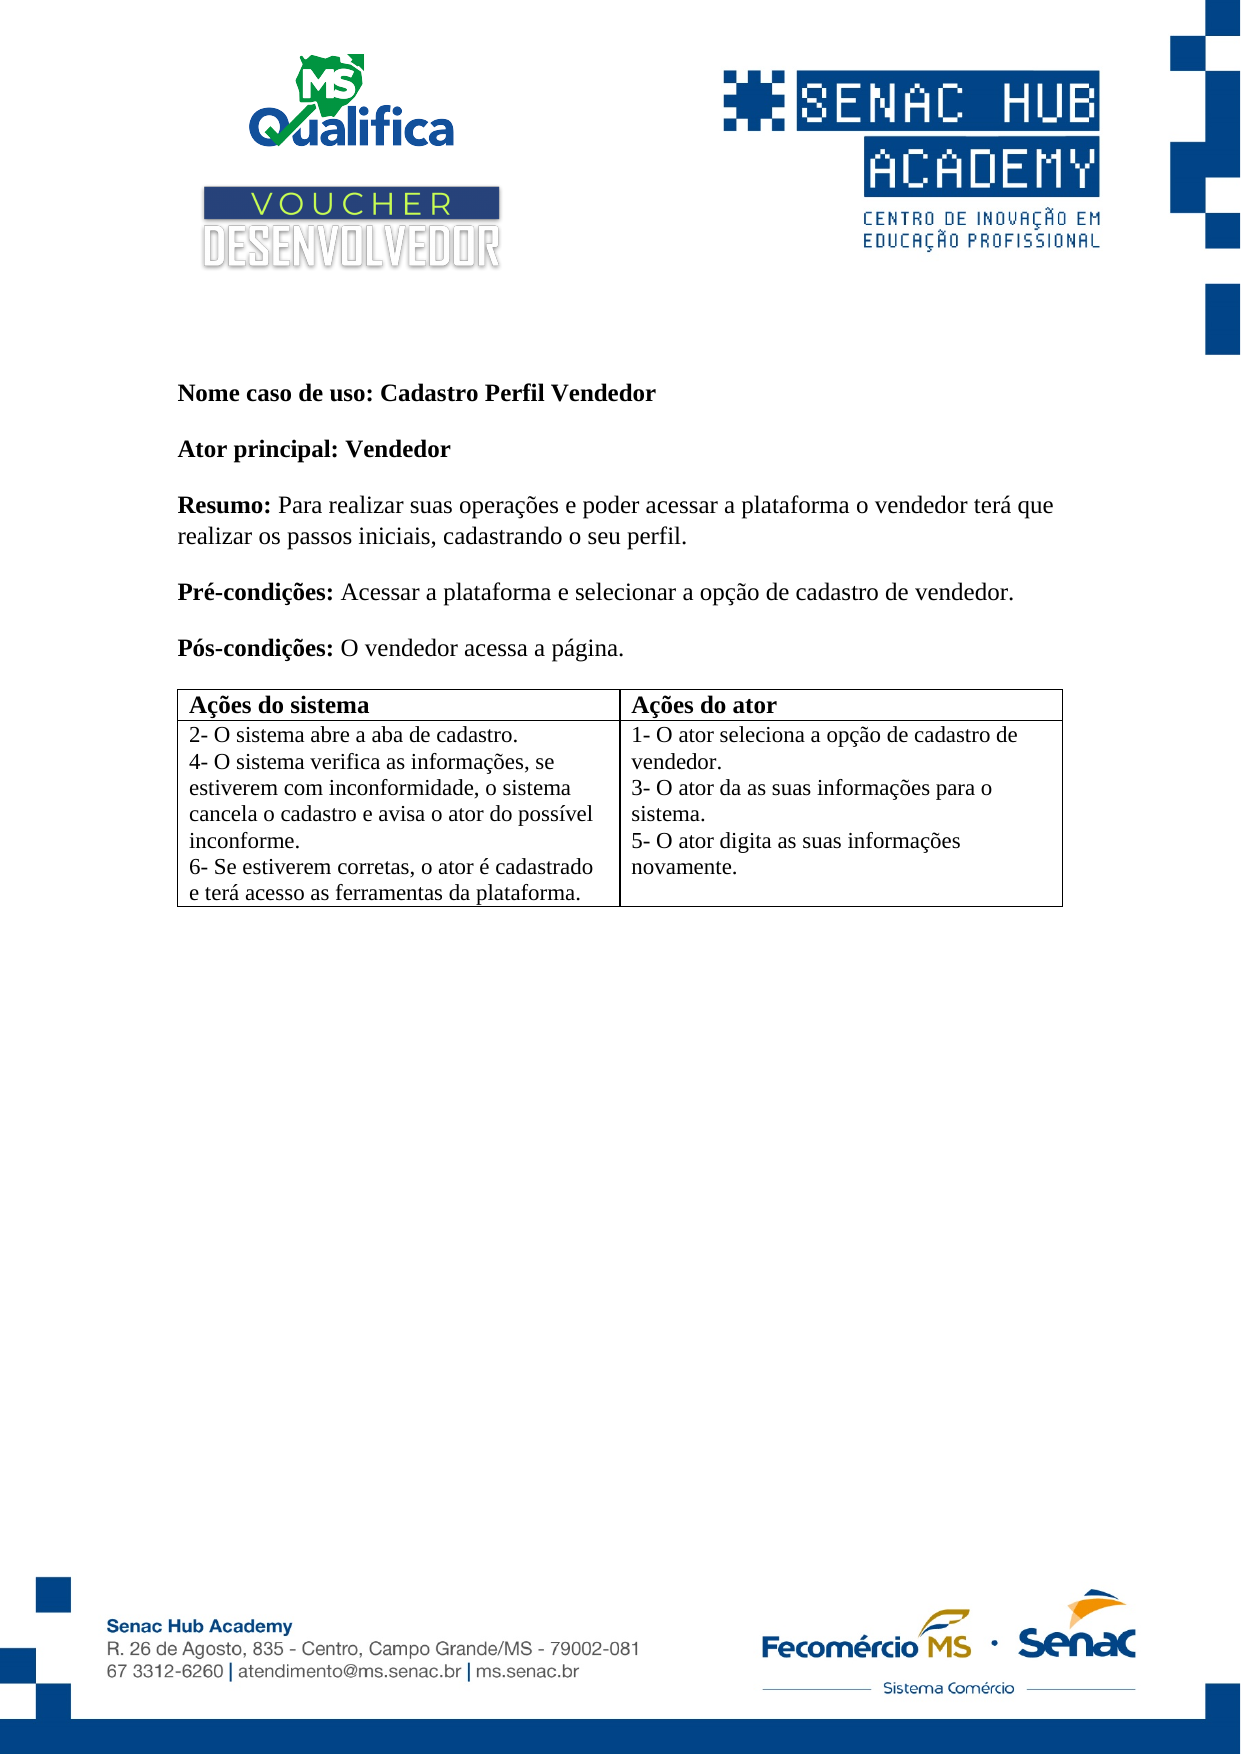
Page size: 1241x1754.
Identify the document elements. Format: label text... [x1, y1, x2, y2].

table_cell 2- O sistema abre a aba de cadastro. 4- O sistema verifica as informações, se estiverem com inconformidade, o sistema cancela o cadastro e avisa o ator do possível inconforme. 6- Se estiverem corretas, o ator é cadastrado e terá acesso as ferramentas da plataforma. [178, 721, 619, 906]
picture [0, 0, 1241, 1754]
text Pré-condições: Acessar a plataforma e selecionar a opção de cadastro de vendedor. [177, 577, 1063, 606]
table_cell 1- O ator seleciona a opção de cadastro de vendedor. 3- O ator da as suas informações para o sistema. 5- O ator digita as suas informações novamente. [621, 721, 1062, 906]
text Ator principal: Vendedor [177, 434, 1063, 463]
text Nome caso de uso: Cadastro Perfil Vendedor [177, 378, 1063, 407]
table_header Ações do sistema [178, 690, 619, 720]
table_header Ações do ator [621, 690, 1062, 720]
text Pós-condições: O vendedor acessa a página. [177, 633, 1063, 662]
text Resumo: Para realizar suas operações e poder acessar a plataforma o vendedor terá que realizar os passos iniciais, cadastrando o seu perfil. [177, 490, 1063, 550]
